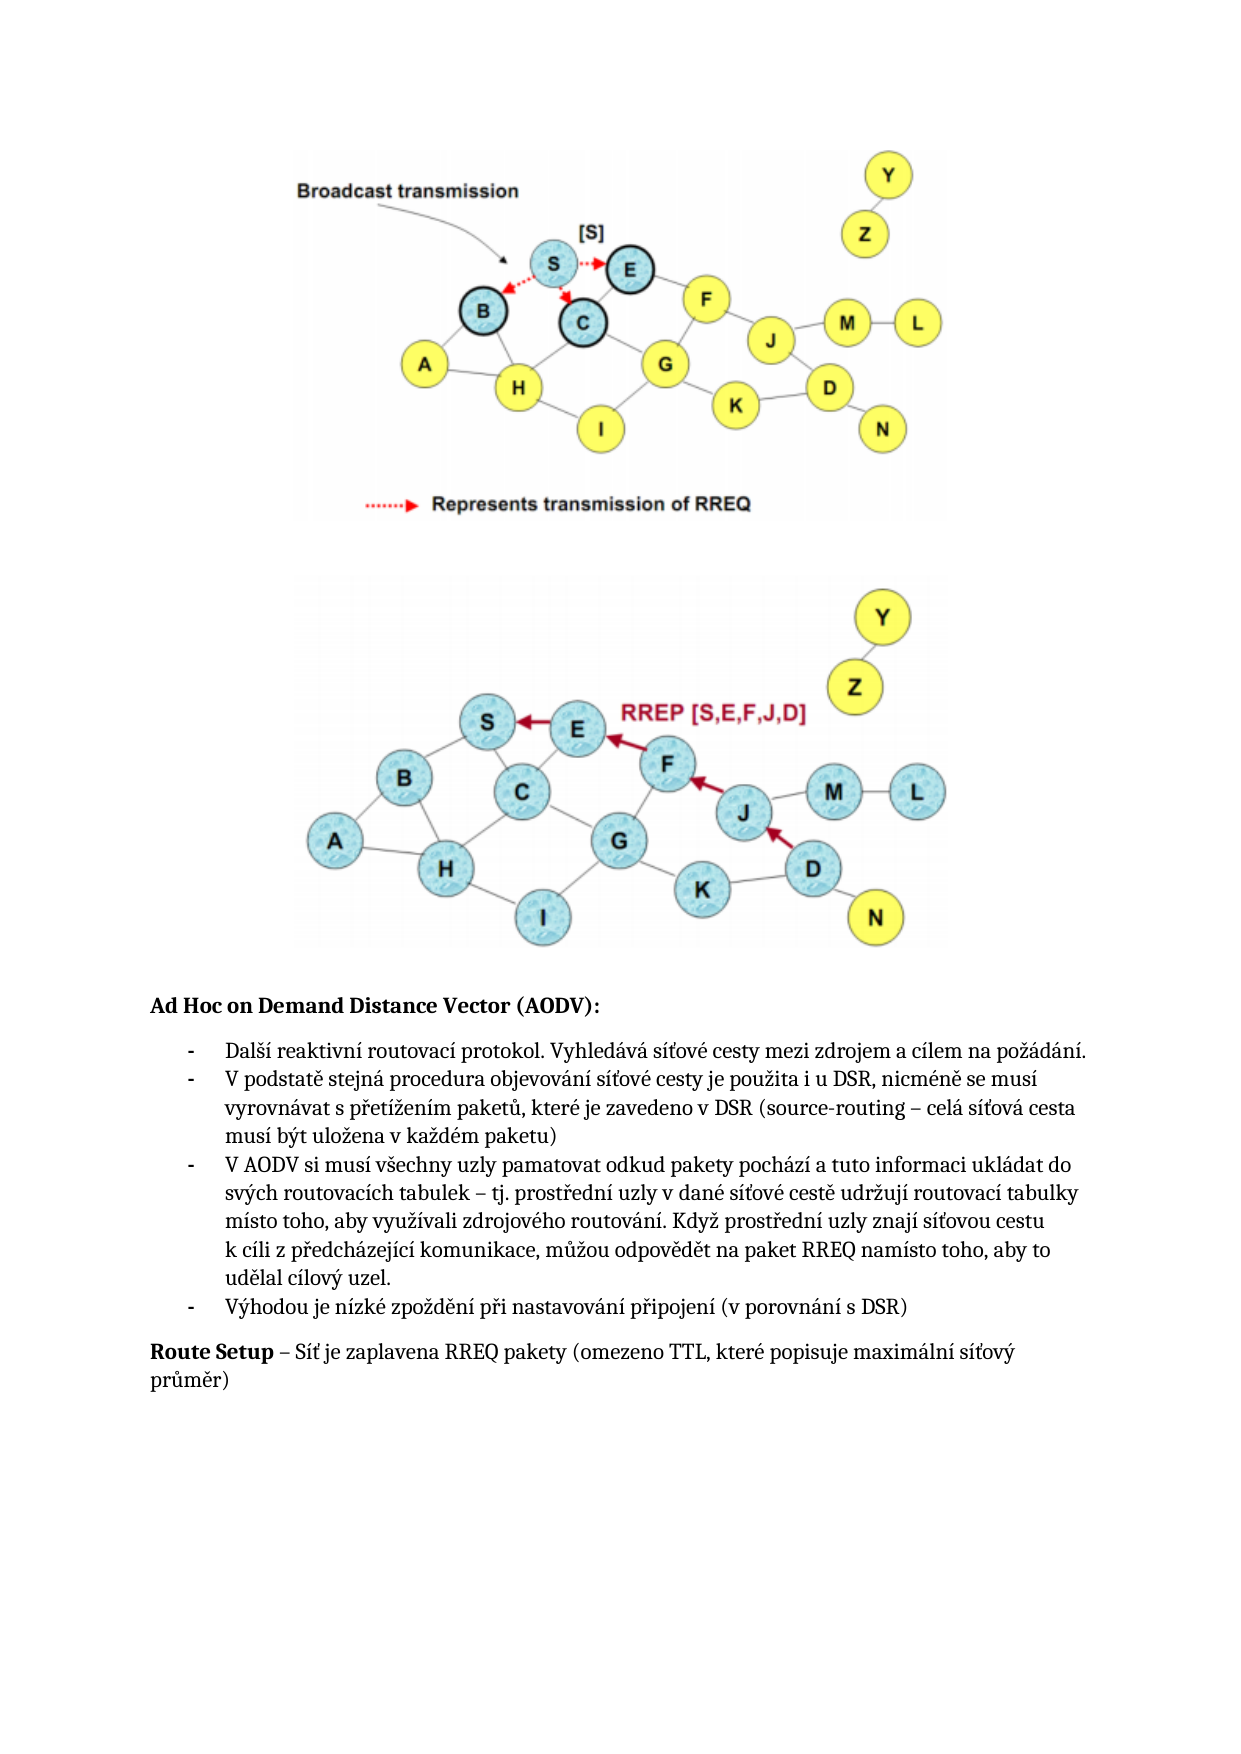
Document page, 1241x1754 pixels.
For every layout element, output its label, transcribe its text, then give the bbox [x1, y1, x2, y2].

list V podstatě stejná procedura objevování síťové cesty je použita i u DSR, nicméně se musí vyrovnávat s přetížením paketů, které je zavedeno v DSR (source-routing – celá síťová cesta musí být uložena v každém paketu) [187, 1066, 1090, 1149]
picture [292, 150, 948, 974]
list Další reaktivní routovací protokol. Vyhledává síťové cesty mezi zdrojem a cílem na požádání. [187, 1038, 1090, 1064]
list Výhodou je nízké zpoždění při nastavování připojení (v porovnání s DSR) [187, 1293, 1090, 1320]
list V AODV si musí všechny uzly pamatovat odkud pakety pochází a tuto informaci ukládat do svých routovacích tabulek – tj. prostřední uzly v dané síťové cestě udržují routovací tabulky místo toho, aby využívali zdrojového routování. Když prostřední uzly znají síťovou cestu k cíli z předcházející komunikace, můžou odpovědět na paket RREQ namísto toho, aby to udělal cílový uzel. [187, 1151, 1090, 1291]
text Route Setup – Síť je zaplavena RREQ pakety (omezeno TTL, které popisuje maximální síťový průměr) [150, 1339, 1090, 1393]
text Ad Hoc on Demand Distance Vector (AODV): [150, 992, 1090, 1019]
